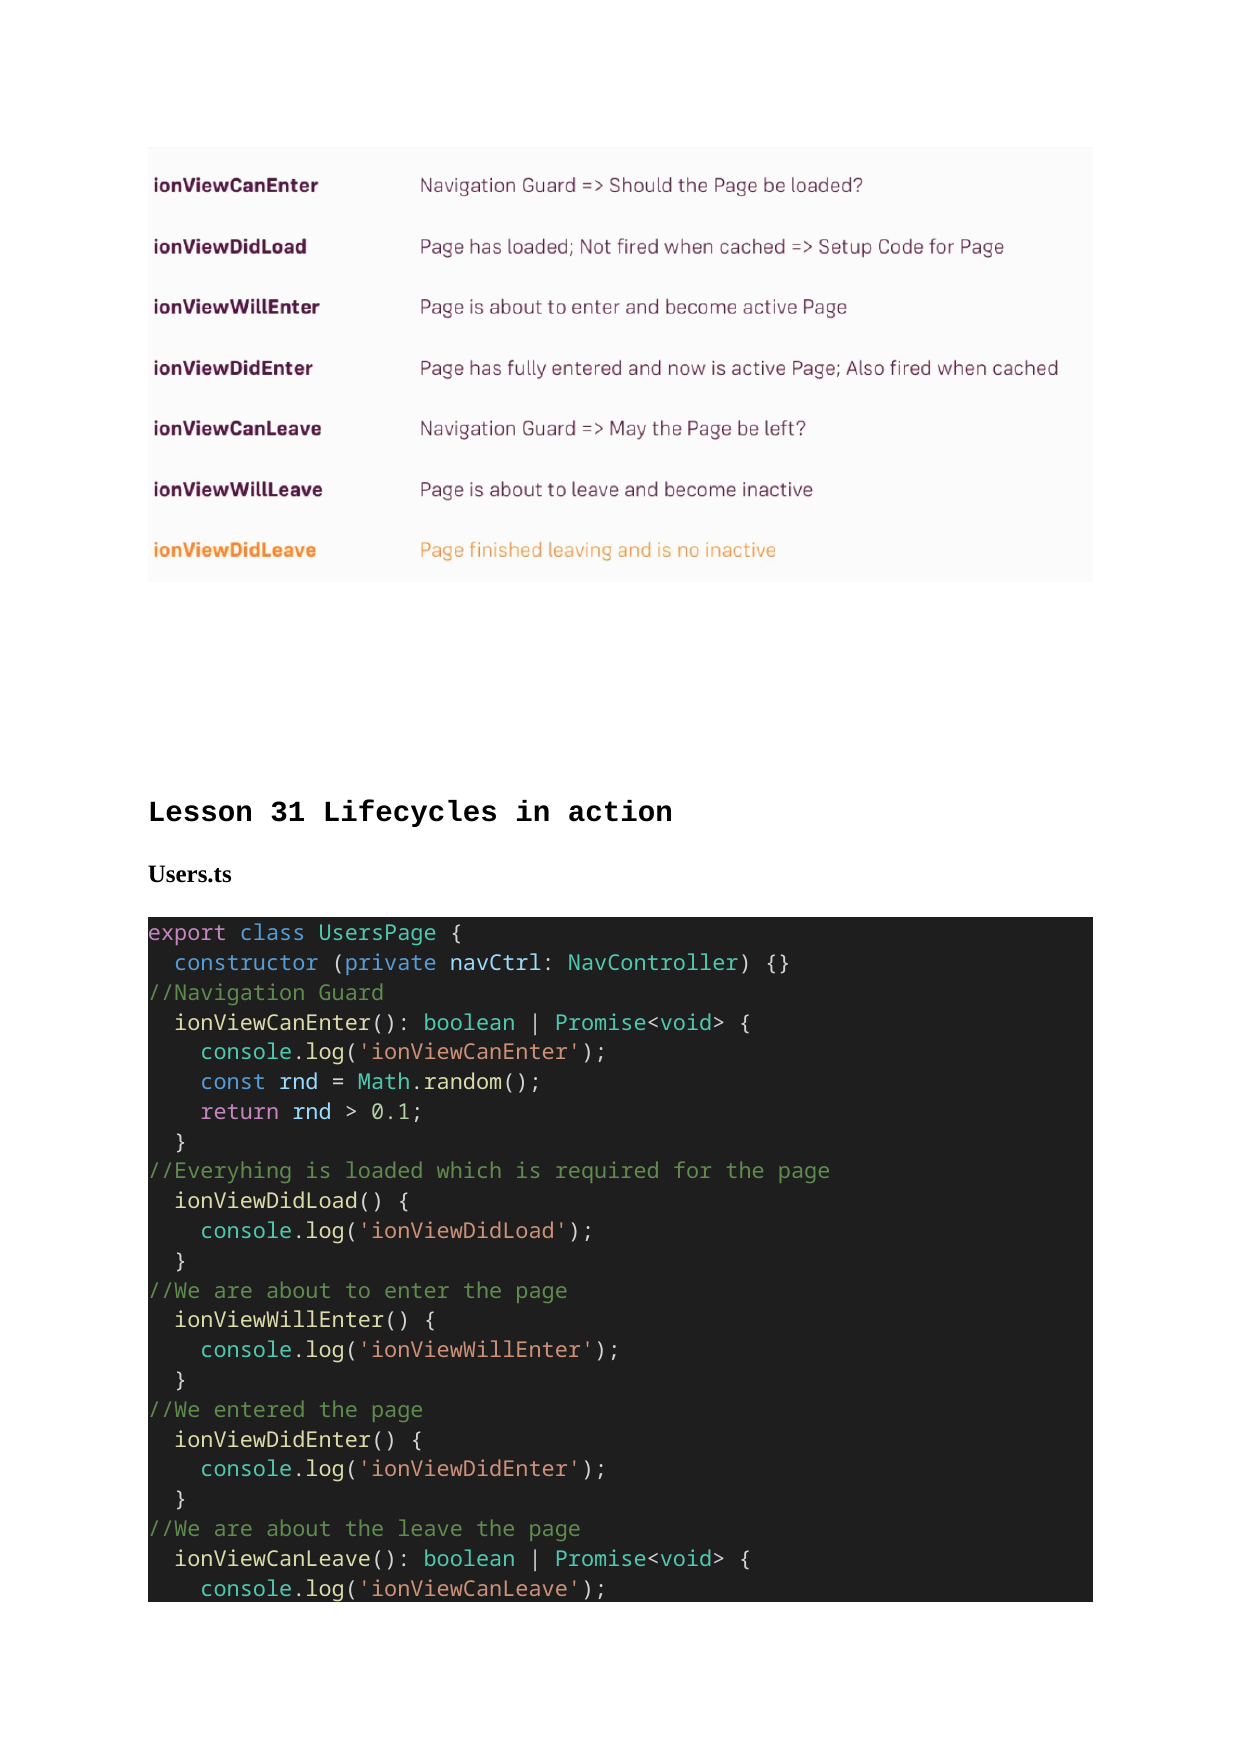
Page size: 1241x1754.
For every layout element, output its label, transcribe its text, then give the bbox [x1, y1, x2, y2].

text ionViewDidLoad() { [148, 1185, 1093, 1215]
text ionViewCanEnter(): boolean | Promise<void> { [148, 1006, 1093, 1036]
text return rnd > 0.1; [148, 1096, 1093, 1126]
text } [148, 1364, 1093, 1394]
text //We entered the page [148, 1394, 1093, 1423]
text console.log('ionViewDidEnter'); [148, 1453, 1093, 1483]
text console.log('ionViewWillEnter'); [148, 1334, 1093, 1364]
text } [148, 1245, 1093, 1274]
text console.log('ionViewCanLeave'); [148, 1572, 1093, 1602]
text //Everyhing is loaded which is required for the page [148, 1155, 1093, 1185]
text constructor (private navCtrl: NavController) {} [148, 947, 1093, 977]
text } [148, 1126, 1093, 1155]
text console.log('ionViewCanEnter'); [148, 1036, 1093, 1066]
text Lesson 31 Lifecycles in action [148, 797, 1093, 830]
picture [147, 147, 1093, 582]
text //We are about the leave the page [148, 1513, 1093, 1543]
text } [148, 1483, 1093, 1513]
text //We are about to enter the page [148, 1274, 1093, 1304]
text export class UsersPage { [148, 917, 1093, 947]
text Users.ts [148, 859, 1093, 888]
text const rnd = Math.random(); [148, 1066, 1093, 1096]
text ionViewWillEnter() { [148, 1304, 1093, 1334]
text ionViewCanLeave(): boolean | Promise<void> { [148, 1543, 1093, 1572]
text console.log('ionViewDidLoad'); [148, 1215, 1093, 1245]
text //Navigation Guard [148, 977, 1093, 1006]
text ionViewDidEnter() { [148, 1423, 1093, 1453]
